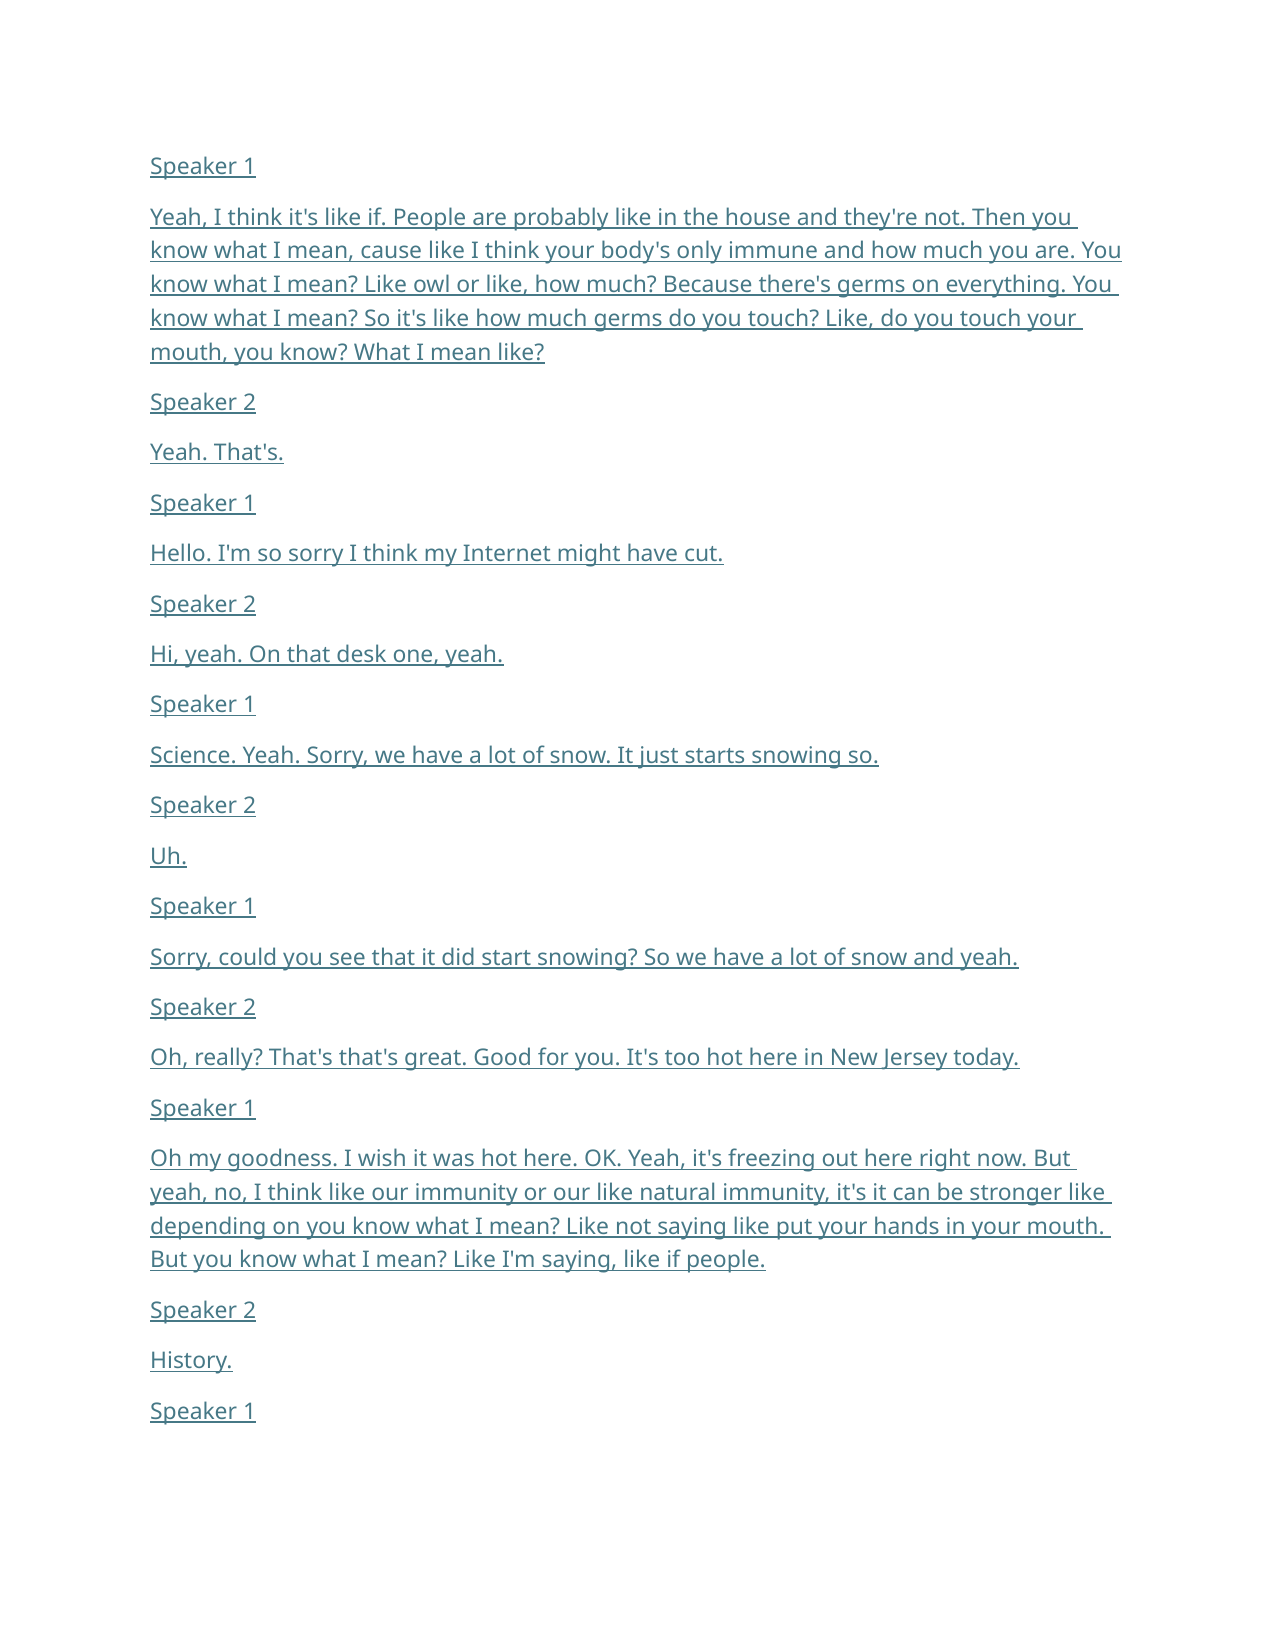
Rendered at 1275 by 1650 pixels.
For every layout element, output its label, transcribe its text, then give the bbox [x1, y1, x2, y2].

text Speaker 1 [150, 150, 1125, 181]
text Yeah, I think it's like if. People are probably like in the house and they're not. Then you know what I mean, cause like I think your body's only immune and how much you are. You know what I mean? Like owl or like, how much? Because there's germs on everything. You know what I mean? So it's like how much germs do you touch? Like, do you touch your mouth, you know? What I mean like? [150, 200, 1125, 367]
text Speaker 2 [150, 789, 1125, 820]
text Hi, yeah. On that desk one, yeah. [150, 638, 1125, 669]
text Oh, really? That's that's great. Good for you. It's too hot here in New Jersey today. [150, 1041, 1125, 1072]
text Speaker 2 [150, 587, 1125, 619]
text Yeah. That's. [150, 436, 1125, 467]
text Speaker 1 [150, 1092, 1125, 1123]
text Sorry, could you see that it did start snowing? So we have a lot of snow and yeah. [150, 940, 1125, 972]
text Oh my goodness. I wish it was hot here. OK. Yeah, it's freezing out here right now. But yeah, no, I think like our immunity or our like natural immunity, it's it can be stronger like depending on you know what I mean? Like not saying like put your hands in your mouth. But you know what I mean? Like I'm saying, like if people. [150, 1142, 1125, 1274]
text Uh. [150, 839, 1125, 871]
text History. [150, 1344, 1125, 1375]
text Science. Yeah. Sorry, we have a lot of snow. It just starts snowing so. [150, 739, 1125, 770]
text Hello. I'm so sorry I think my Internet might have cut. [150, 537, 1125, 568]
text Speaker 2 [150, 1294, 1125, 1325]
text Speaker 1 [150, 1394, 1125, 1426]
text Speaker 1 [150, 487, 1125, 518]
text Speaker 1 [150, 688, 1125, 719]
text Speaker 1 [150, 890, 1125, 921]
text Speaker 2 [150, 991, 1125, 1022]
text Speaker 2 [150, 386, 1125, 417]
